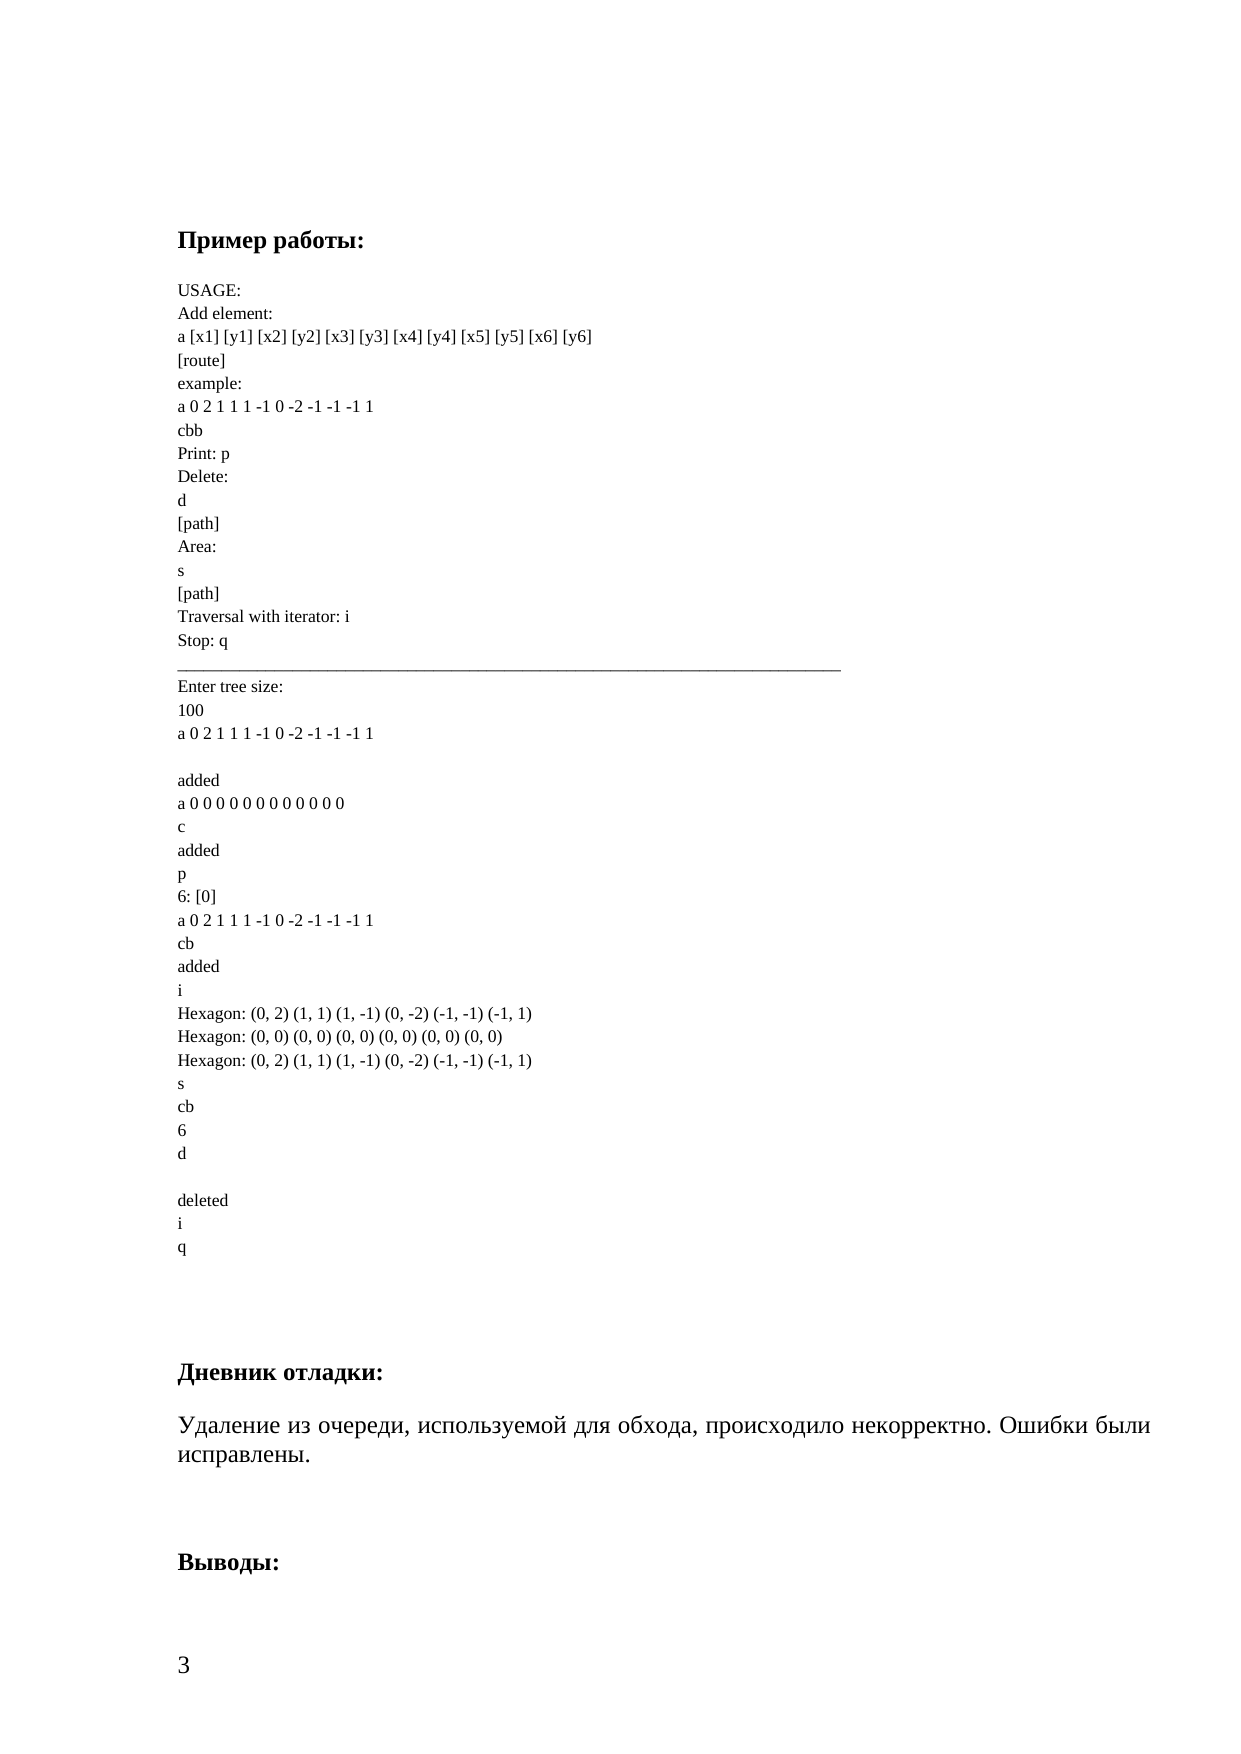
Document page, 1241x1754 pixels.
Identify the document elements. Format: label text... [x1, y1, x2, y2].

text [path] [177, 513, 1152, 533]
text cb [177, 933, 1152, 953]
text 6: [0] [177, 886, 1152, 906]
text example: [177, 373, 1152, 393]
text Дневник отладки: [177, 1357, 1152, 1386]
text a [x1] [y1] [x2] [y2] [x3] [y3] [x4] [y4] [x5] [y5] [x6] [y6] [177, 326, 1152, 346]
text a 0 2 1 1 1 -1 0 -2 -1 -1 -1 1 [177, 909, 1152, 930]
text s [177, 1073, 1152, 1093]
text i [177, 1213, 1152, 1233]
text Traversal with iterator: i [177, 606, 1152, 626]
text q [177, 1236, 1152, 1256]
text Выводы: [177, 1547, 1152, 1576]
text cbb [177, 419, 1152, 440]
text [route] [177, 349, 1152, 370]
text Hexagon: (0, 0) (0, 0) (0, 0) (0, 0) (0, 0) (0, 0) [177, 1026, 1152, 1046]
text deleted [177, 1189, 1152, 1210]
text s [177, 559, 1152, 580]
text d [177, 489, 1152, 510]
text Print: p [177, 443, 1152, 463]
text c [177, 816, 1152, 836]
text ___________________________________________________________________________ [177, 653, 1152, 673]
text USAGE: [177, 279, 1152, 300]
text Удаление из очереди, используемой для обхода, происходило некорректно. Ошибки были исправлены. [177, 1411, 1152, 1468]
text Delete: [177, 466, 1152, 486]
text added [177, 769, 1152, 790]
text Пример работы: [177, 226, 1152, 254]
text 6 [177, 1119, 1152, 1140]
text 100 [177, 699, 1152, 720]
text added [177, 839, 1152, 860]
text Add element: [177, 303, 1152, 323]
text i [177, 979, 1152, 1000]
text Area: [177, 536, 1152, 556]
text [path] [177, 583, 1152, 603]
text Enter tree size: [177, 676, 1152, 696]
text a 0 2 1 1 1 -1 0 -2 -1 -1 -1 1 [177, 396, 1152, 416]
text cb [177, 1096, 1152, 1116]
text d [177, 1143, 1152, 1163]
text a 0 2 1 1 1 -1 0 -2 -1 -1 -1 1 [177, 723, 1152, 743]
text Stop: q [177, 629, 1152, 650]
text a 0 0 0 0 0 0 0 0 0 0 0 0 [177, 793, 1152, 813]
text p [177, 863, 1152, 883]
text added [177, 956, 1152, 976]
text Hexagon: (0, 2) (1, 1) (1, -1) (0, -2) (-1, -1) (-1, 1) [177, 1049, 1152, 1070]
text Hexagon: (0, 2) (1, 1) (1, -1) (0, -2) (-1, -1) (-1, 1) [177, 1003, 1152, 1023]
